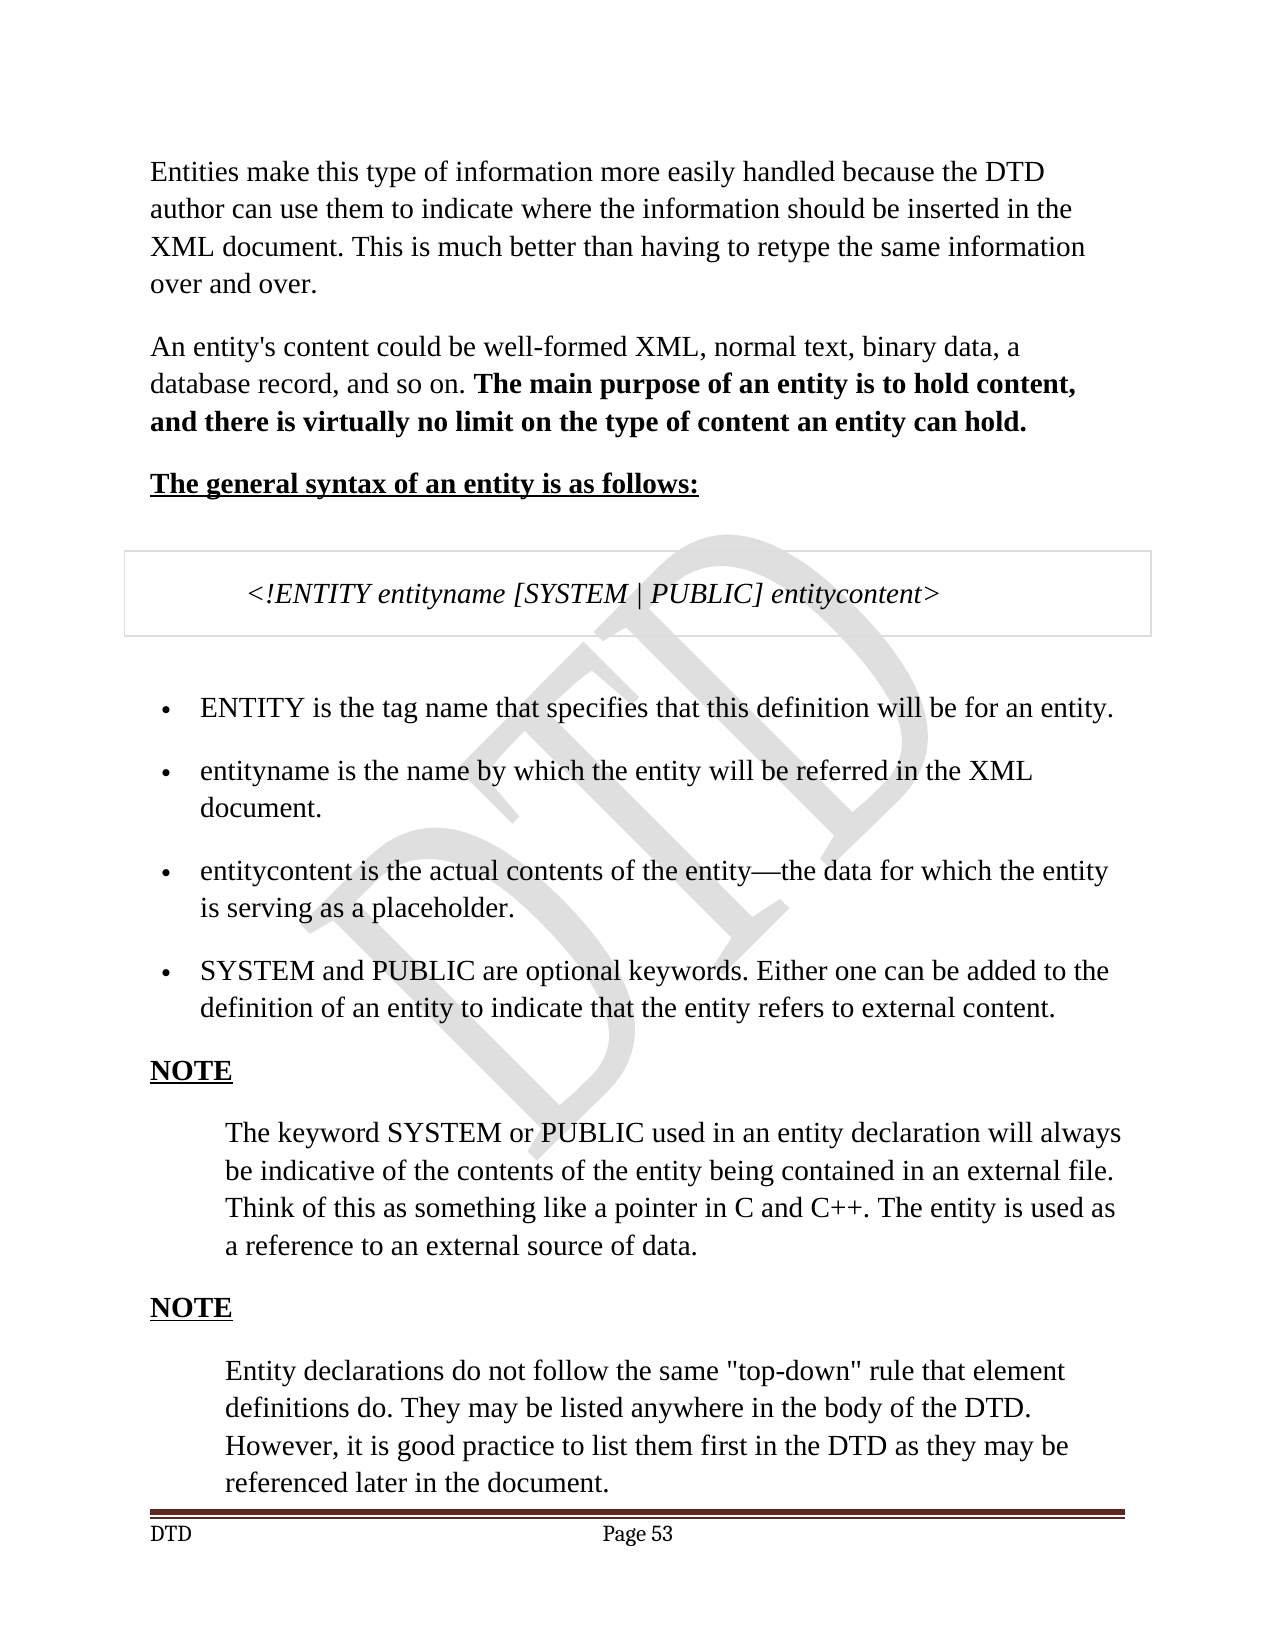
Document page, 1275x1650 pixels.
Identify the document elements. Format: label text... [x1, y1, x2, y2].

text Entity declarations do not follow the same "top-down" rule that element definitions do. They may be listed anywhere in the body of the DTD. However, it is good practice to list them first in the DTD as they may be referenced later in the document. [225, 1349, 1125, 1499]
text <!ENTITY entityname [SYSTEM | PUBLIC] entitycontent> [125, 552, 1150, 635]
list ENTITY is the tag name that specifies that this definition will be for an entity. [162, 687, 1125, 724]
text The keyword SYSTEM or PUBLIC used in an entity declaration will always be indicative of the contents of the entity being contained in an external file. Think of this as something like a pointer in C and C++. The entity is used as a reference to an external source of data. [225, 1112, 1125, 1262]
text The general syntax of an entity is as follows: [150, 462, 1125, 500]
list entitycontent is the actual contents of the entity—the data for which the entity is serving as a placeholder. [162, 849, 1125, 924]
text NOTE [150, 1287, 1125, 1324]
text NOTE [150, 1049, 1125, 1087]
text An entity's content could be well-formed XML, normal text, binary data, a database record, and so on. The main purpose of an entity is to hold content, and there is virtually no limit on the type of content an entity can hold. [150, 325, 1125, 437]
text Entities make this type of information more easily handled because the DTD author can use them to indicate where the information should be inserted in the XML document. This is much better than having to retype the same information over and over. [150, 150, 1125, 300]
list entityname is the name by which the entity will be referred in the XML document. [162, 749, 1125, 824]
list SYSTEM and PUBLIC are optional keywords. Either one can be added to the definition of an entity to indicate that the entity refers to external content. [162, 949, 1125, 1024]
